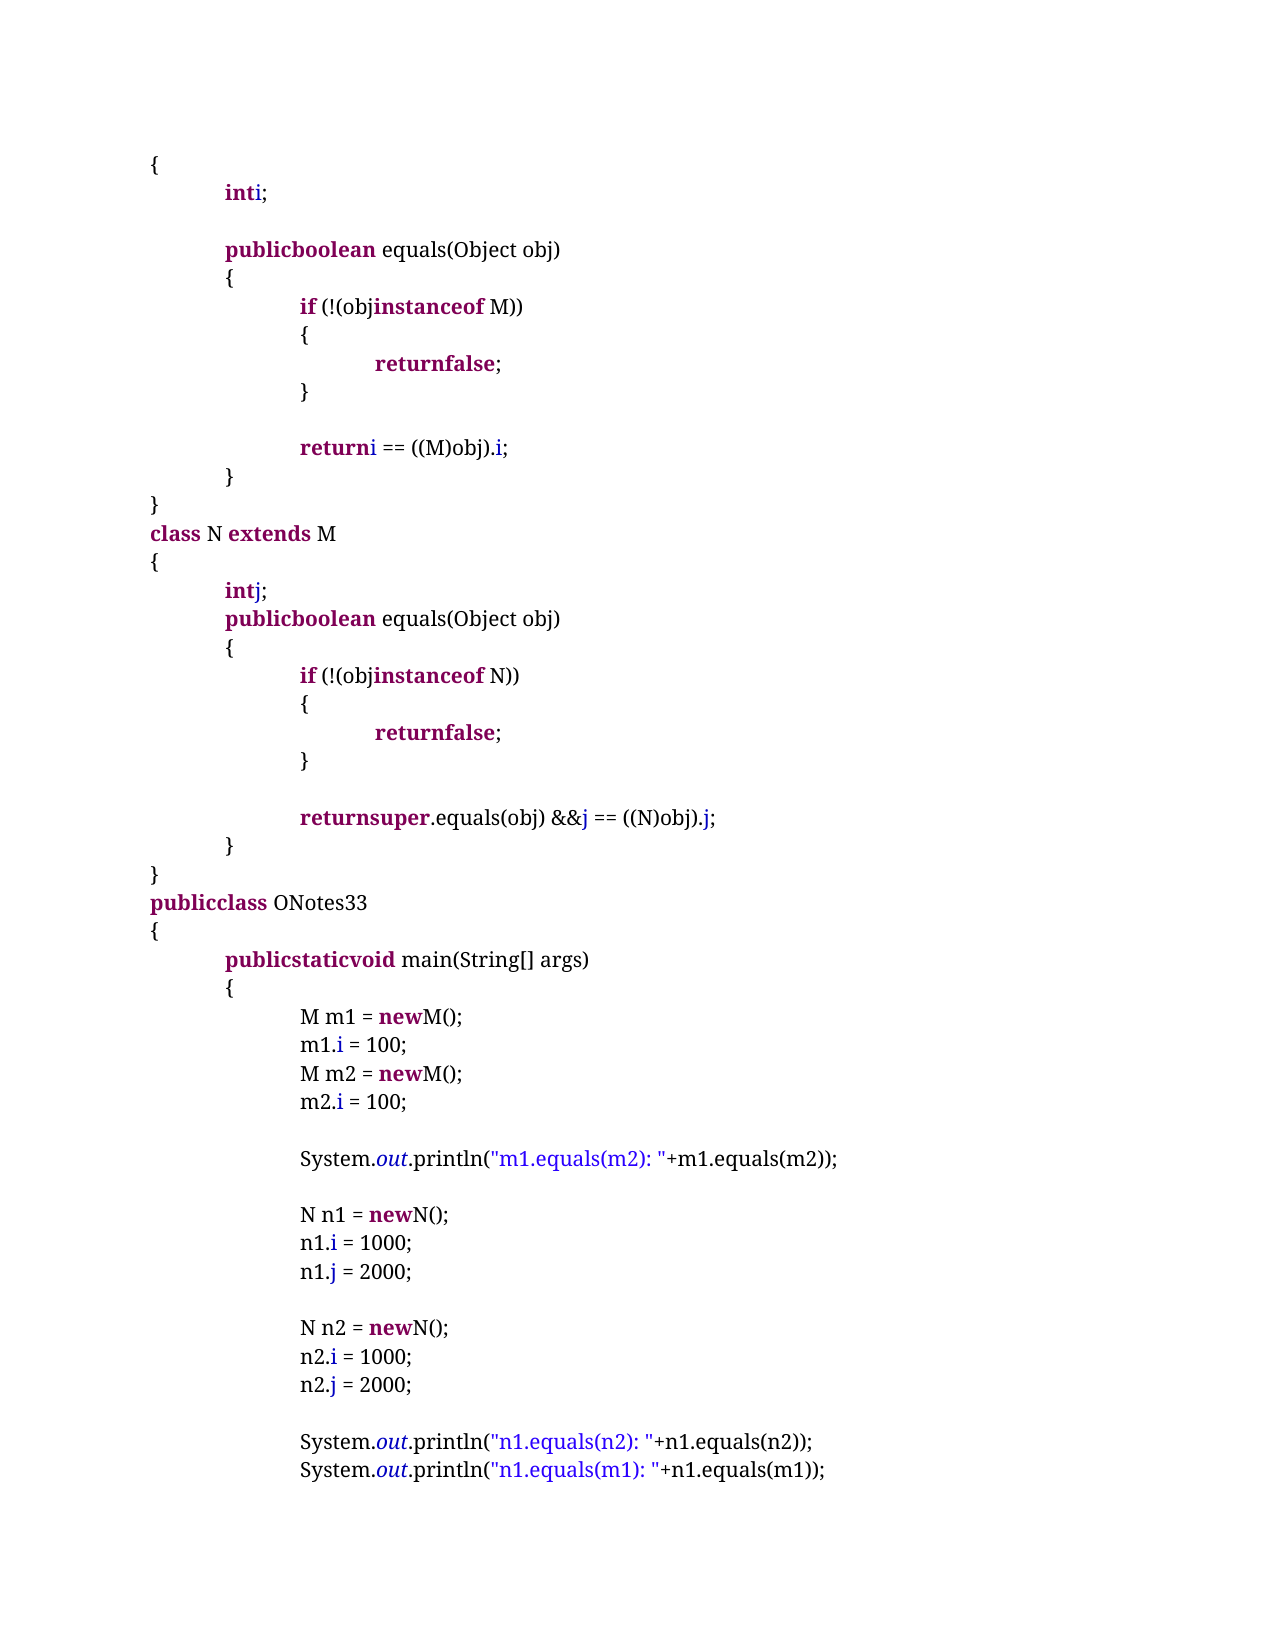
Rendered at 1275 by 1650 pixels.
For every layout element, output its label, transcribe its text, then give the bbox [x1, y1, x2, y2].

text { [150, 633, 1125, 661]
text publicstaticvoid main(String[] args) [150, 945, 1125, 973]
text returnfalse; [150, 718, 1125, 746]
text intj; [150, 576, 1125, 604]
text } [150, 860, 1125, 888]
text returnfalse; [150, 349, 1125, 377]
text } [150, 377, 1125, 406]
text } [150, 490, 1125, 519]
text N n1 = newN(); [150, 1200, 1125, 1228]
text M m1 = newM(); [150, 1002, 1125, 1030]
text { [150, 917, 1125, 945]
text { [150, 263, 1125, 292]
text n2.i = 1000; [150, 1342, 1125, 1370]
text publicclass ONotes33 [150, 888, 1125, 917]
text m2.i = 100; [150, 1087, 1125, 1116]
text M m2 = newM(); [150, 1059, 1125, 1087]
text if (!(objinstanceof M)) [150, 292, 1125, 320]
text System.out.println("n1.equals(n2): "+n1.equals(n2)); [150, 1427, 1125, 1455]
text } [150, 831, 1125, 860]
text returnsuper.equals(obj) &&j == ((N)obj).j; [150, 803, 1125, 831]
text { [150, 547, 1125, 576]
text System.out.println("n1.equals(m1): "+n1.equals(m1)); [150, 1455, 1125, 1484]
text class N extends M [150, 519, 1125, 547]
text { [150, 320, 1125, 349]
text { [150, 689, 1125, 718]
text } [150, 462, 1125, 490]
text n1.j = 2000; [150, 1257, 1125, 1285]
text if (!(objinstanceof N)) [150, 661, 1125, 689]
text { [150, 973, 1125, 1002]
text System.out.println("m1.equals(m2): "+m1.equals(m2)); [150, 1144, 1125, 1172]
text { [150, 150, 1125, 178]
text publicboolean equals(Object obj) [150, 604, 1125, 633]
text publicboolean equals(Object obj) [150, 235, 1125, 263]
text m1.i = 100; [150, 1030, 1125, 1059]
text n2.j = 2000; [150, 1370, 1125, 1399]
text inti; [150, 178, 1125, 207]
text n1.i = 1000; [150, 1228, 1125, 1257]
text N n2 = newN(); [150, 1313, 1125, 1342]
text } [150, 746, 1125, 775]
text returni == ((M)obj).i; [150, 433, 1125, 462]
